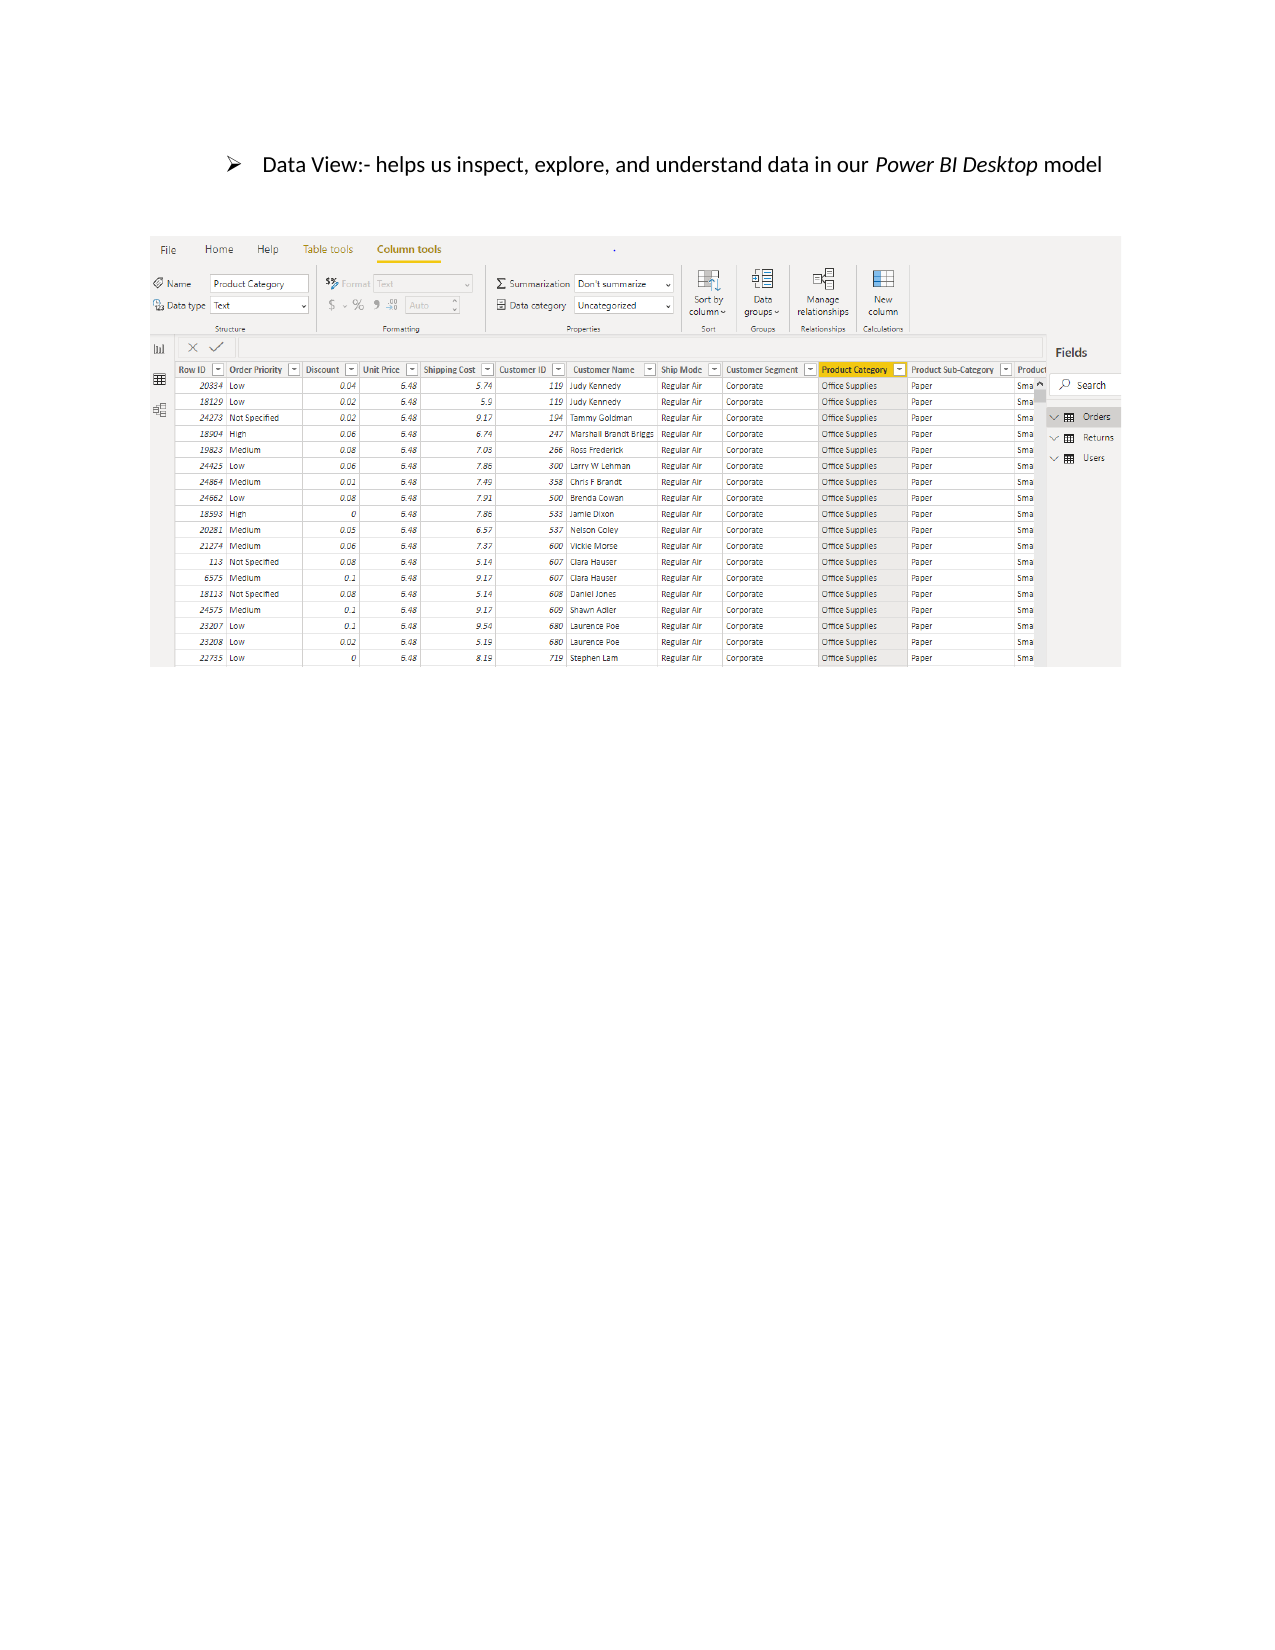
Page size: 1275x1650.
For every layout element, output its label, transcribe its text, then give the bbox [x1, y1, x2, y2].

picture [150, 236, 1122, 667]
list Data View:- helps us inspect, explore, and understand data in our Power BI Desktop model [225, 150, 1125, 178]
